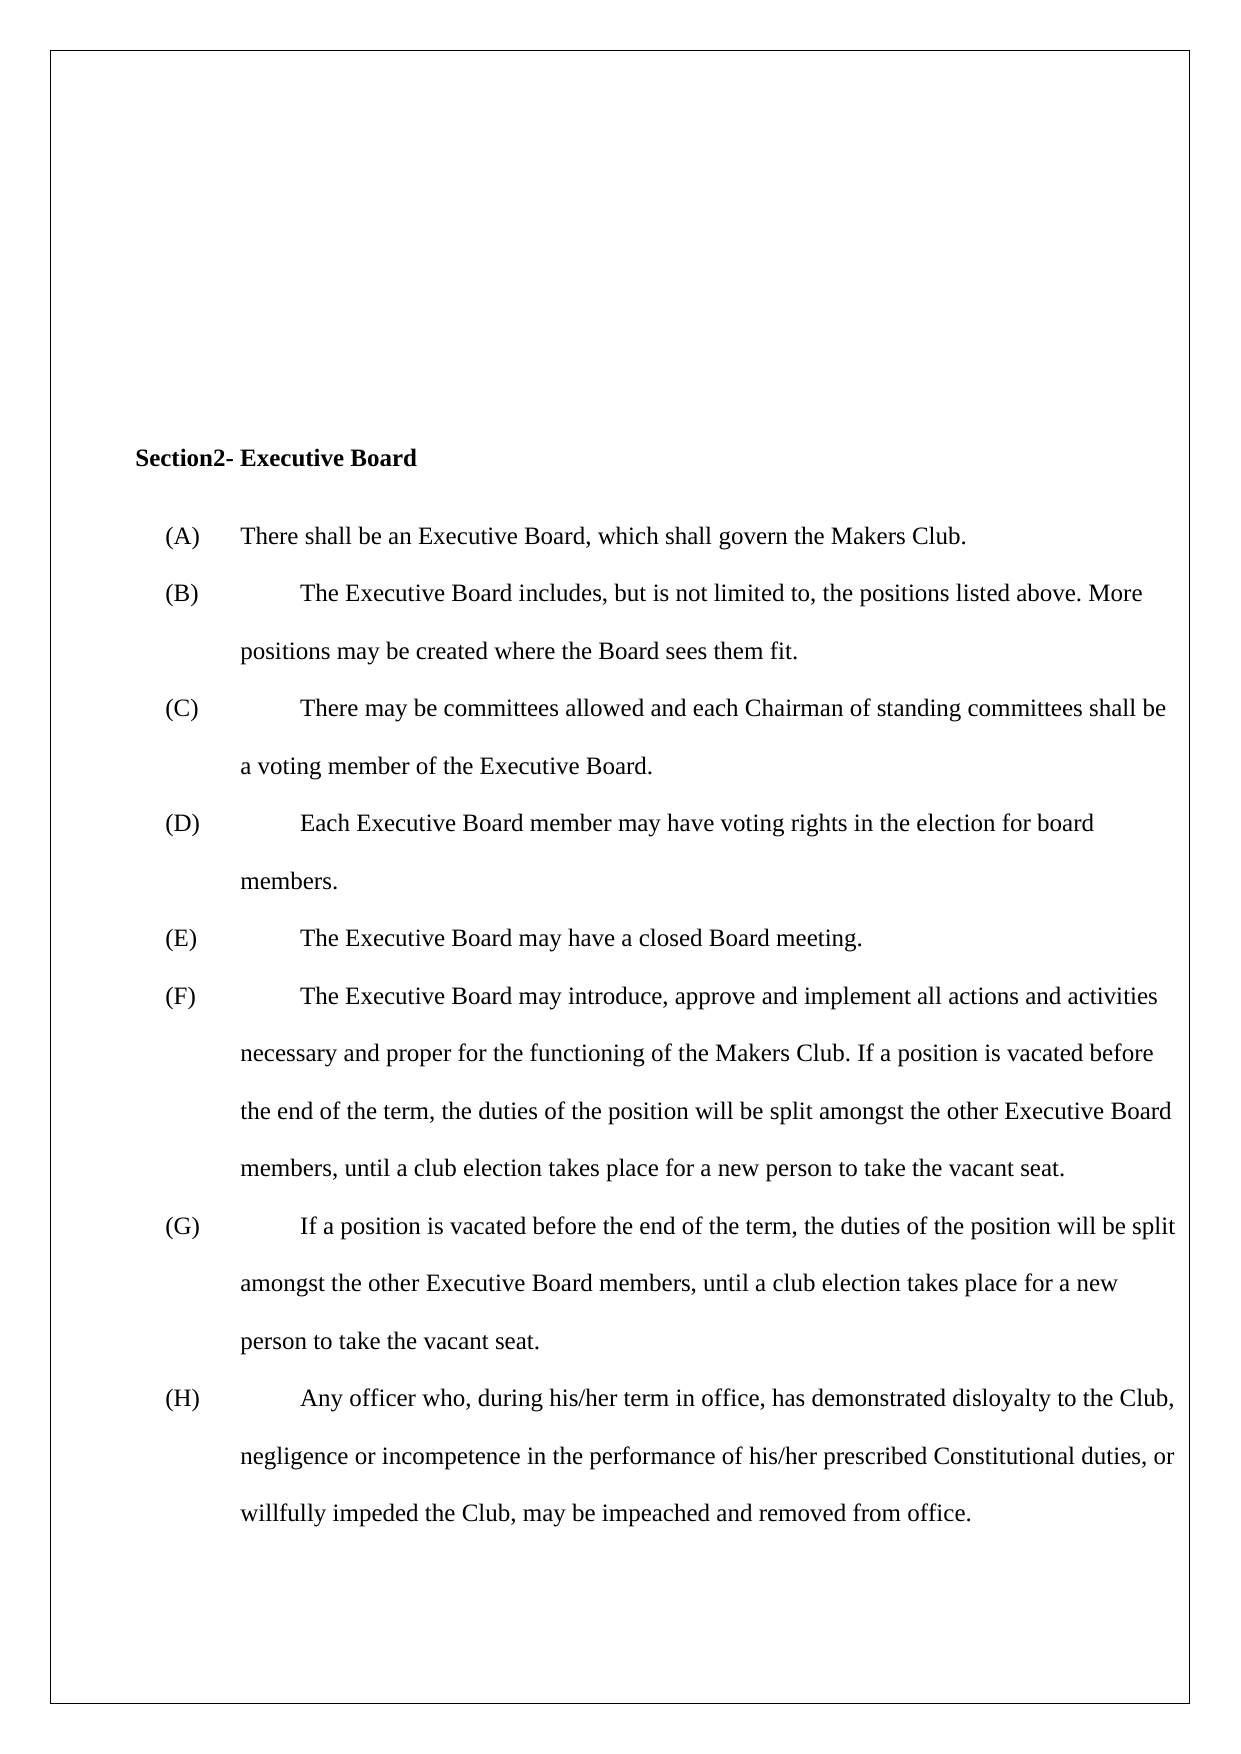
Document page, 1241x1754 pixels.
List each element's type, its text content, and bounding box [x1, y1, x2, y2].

list The Executive Board may have a closed Board meeting. [165, 923, 1181, 952]
list The Executive Board may introduce, approve and implement all actions and activities necessary and proper for the functioning of the Makers Club. If a position is vacated before the end of the term, the duties of the position will be split amongst the other Executive Board members, until a club election takes place for a new person to take the vacant seat. [165, 981, 1181, 1182]
list Any officer who, during his/her term in office, has demonstrated disloyalty to the Club, negligence or incompetence in the performance of his/her prescribed Constitutional duties, or willfully impeded the Club, may be impeached and removed from office. [165, 1383, 1181, 1527]
list Each Executive Board member may have voting rights in the election for board members. [165, 808, 1181, 895]
list The Executive Board includes, but is not limited to, the positions listed above. More positions may be created where the Board sees them fit. [165, 578, 1181, 665]
list There may be committees allowed and each Chairman of standing committees shall be a voting member of the Executive Board. [165, 693, 1181, 780]
text Section2- Executive Board [135, 443, 1181, 471]
list If a position is vacated before the end of the term, the duties of the position will be split amongst the other Executive Board members, until a club election takes place for a new person to take the vacant seat. [165, 1211, 1181, 1355]
list There shall be an Executive Board, which shall govern the Makers Club. [165, 521, 1181, 550]
